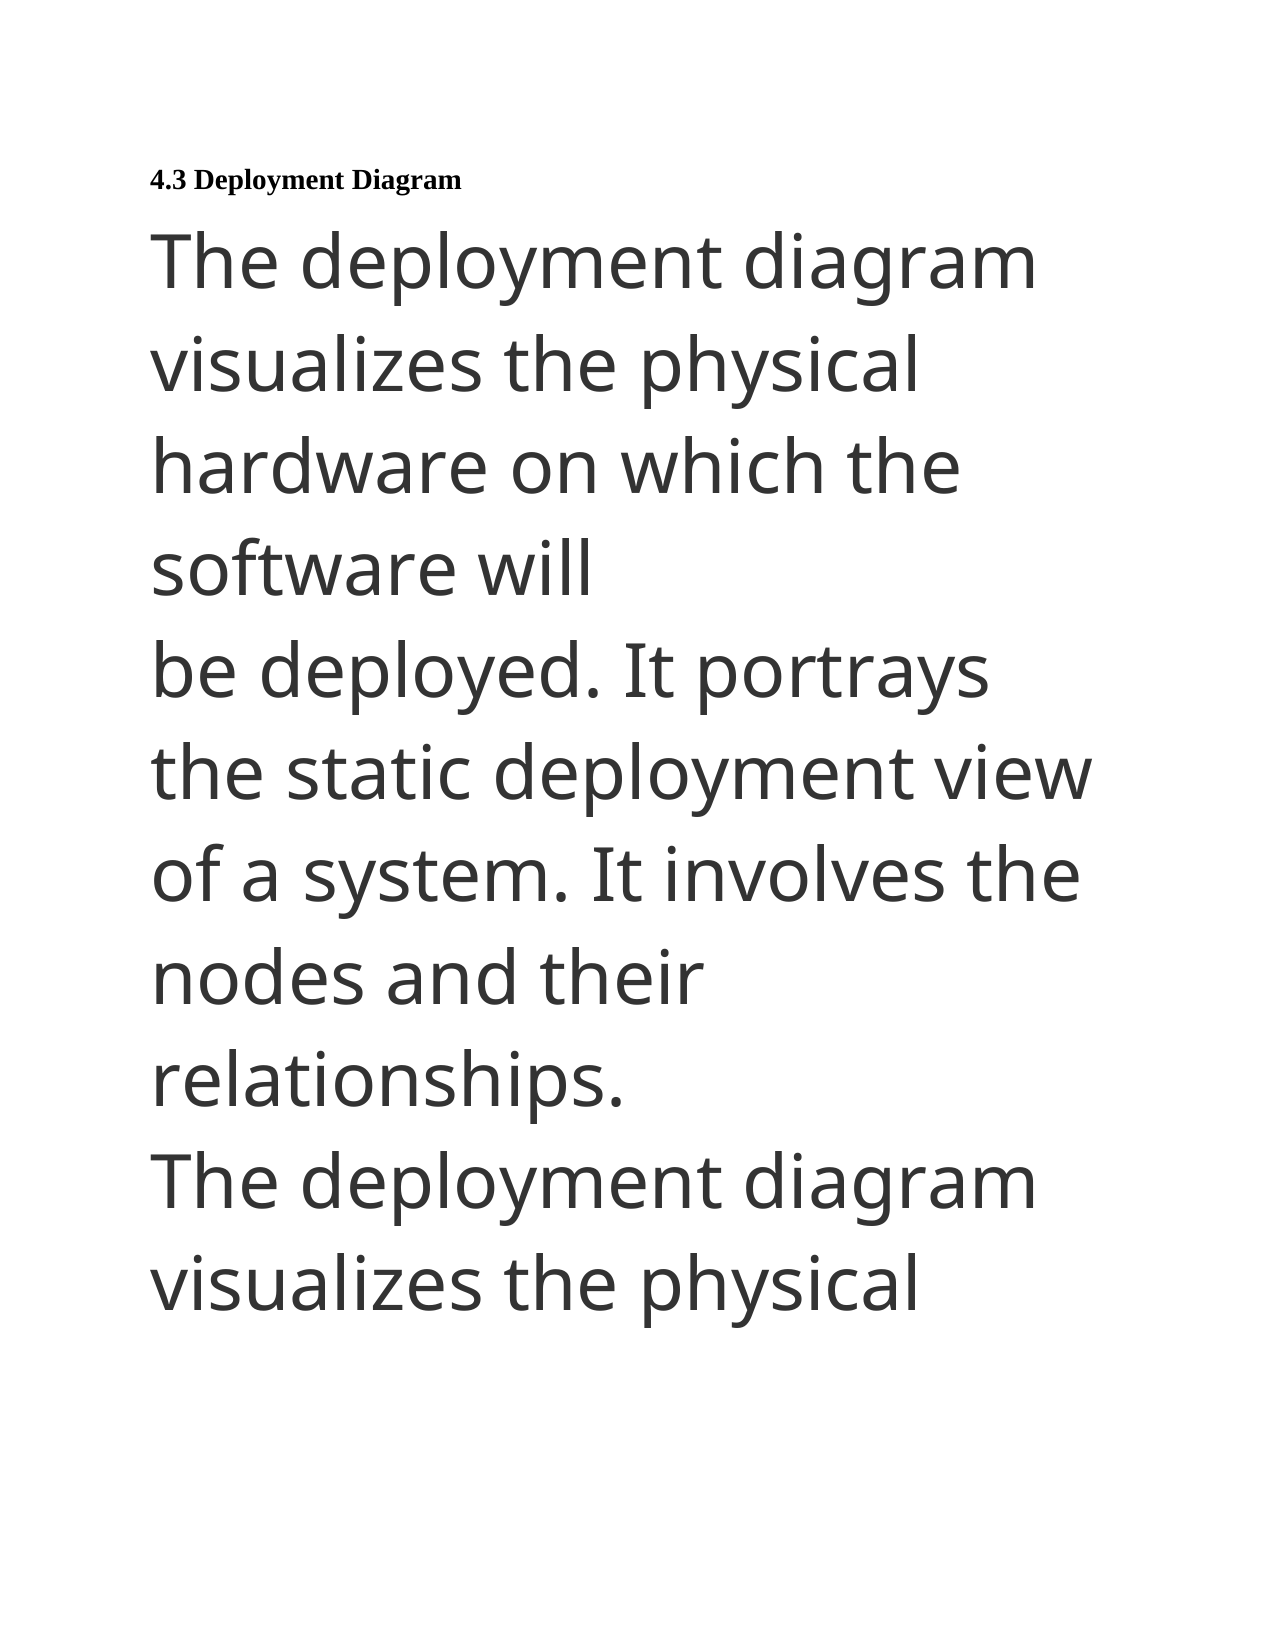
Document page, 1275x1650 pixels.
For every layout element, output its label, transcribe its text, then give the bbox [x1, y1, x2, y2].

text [150, 1128, 1125, 1333]
text relationships. [150, 1026, 1125, 1128]
text The deployment diagram visualizes the physical hardware on which the software will [150, 208, 1125, 617]
subtitle 4.3 Deployment Diagram [150, 162, 1125, 196]
text be deployed. It portrays the static deployment view of a system. It involves the nodes and their [150, 617, 1125, 1026]
